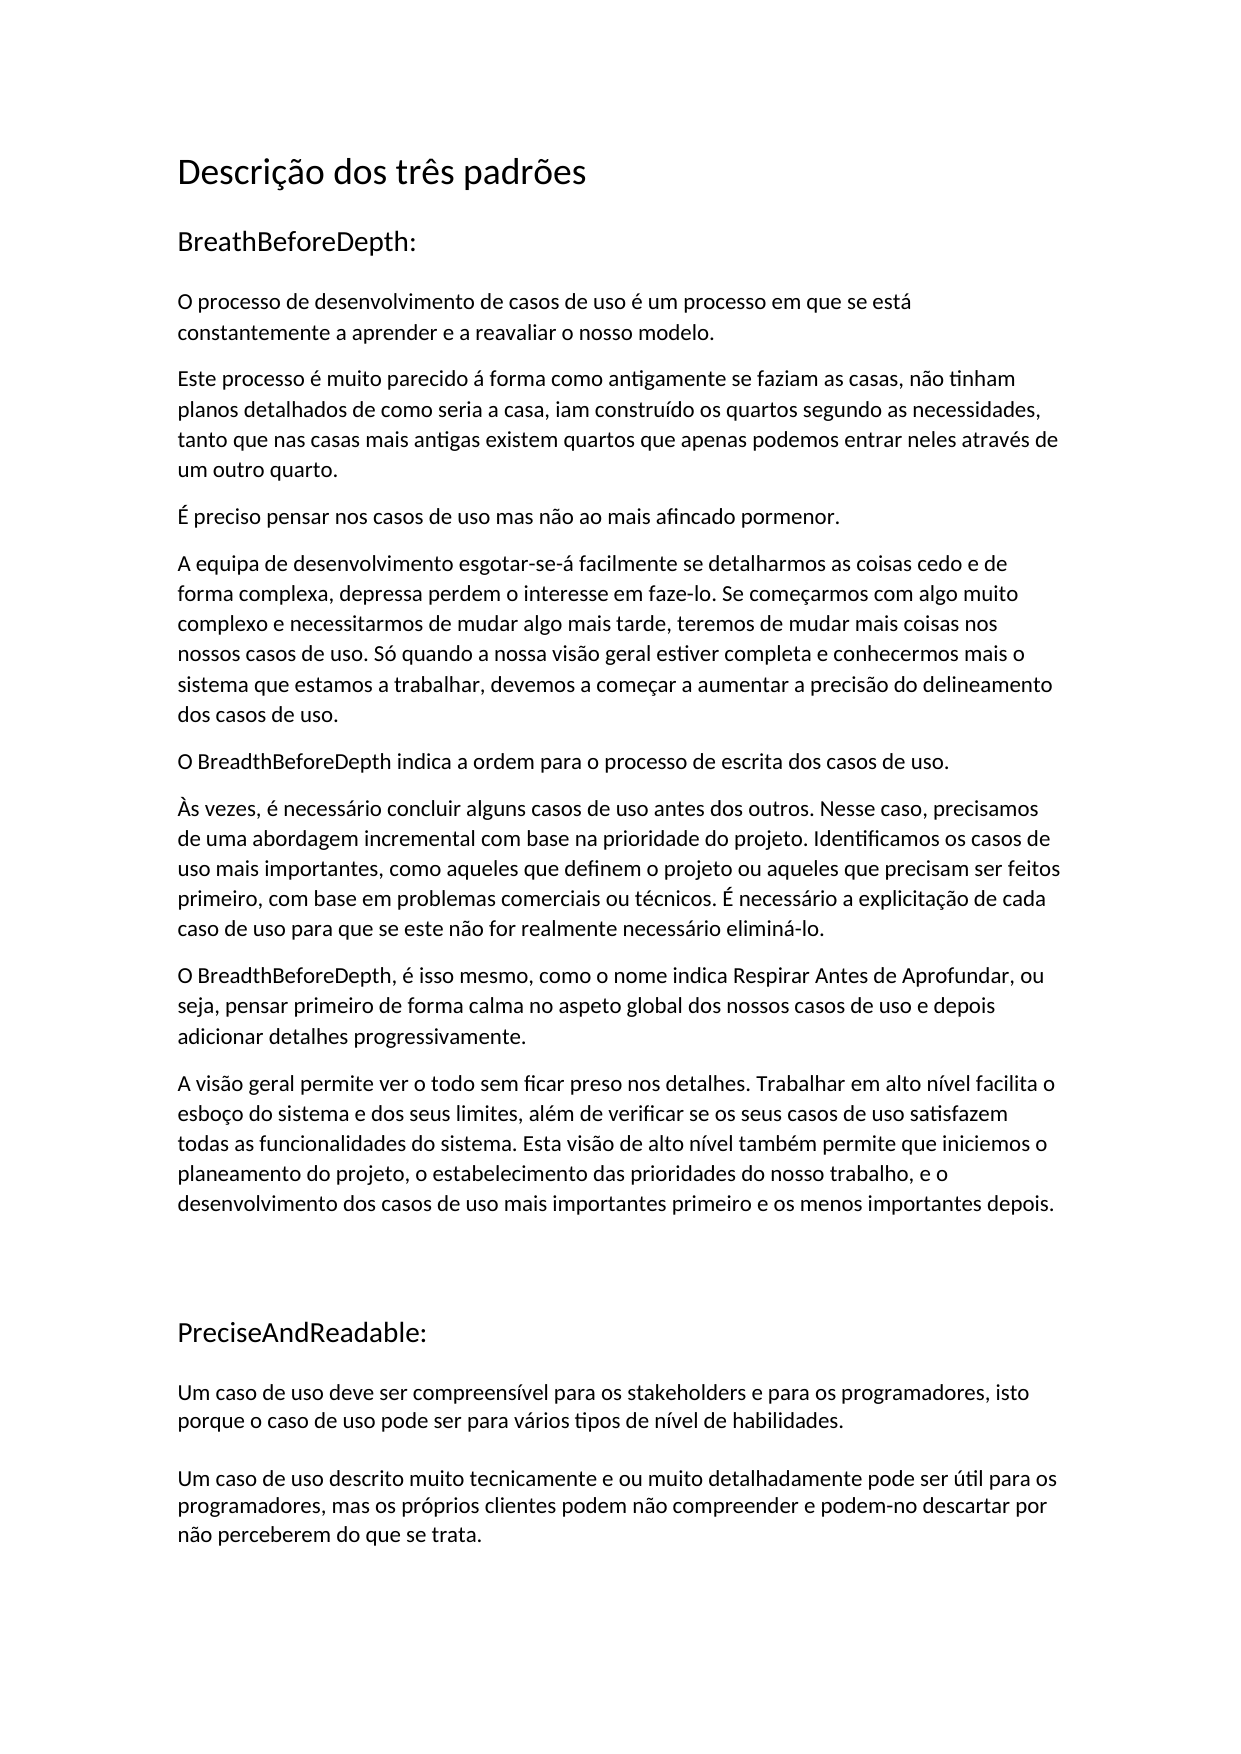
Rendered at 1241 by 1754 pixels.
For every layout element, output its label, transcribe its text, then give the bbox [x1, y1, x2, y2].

text Um caso de uso descrito muito tecnicamente e ou muito detalhadamente pode ser útil para os programadores, mas os próprios clientes podem não compreender e podem-no descartar por não perceberem do que se trata. [177, 1464, 1063, 1548]
text O processo de desenvolvimento de casos de uso é um processo em que se está constantemente a aprender e a reavaliar o nosso modelo. [177, 287, 1063, 346]
text Descrição dos três padrões [177, 148, 1063, 193]
text Este processo é muito parecido á forma como antigamente se faziam as casas, não tinham planos detalhados de como seria a casa, iam construído os quartos segundo as necessidades, tanto que nas casas mais antigas existem quartos que apenas podemos entrar neles através de um outro quarto. [177, 364, 1063, 483]
text BreathBeforeDepth: [177, 223, 1063, 258]
text É preciso pensar nos casos de uso mas não ao mais afincado pormenor. [177, 502, 1063, 530]
text O BreadthBeforeDepth indica a ordem para o processo de escrita dos casos de uso. [177, 747, 1063, 775]
text Um caso de uso deve ser compreensível para os stakeholders e para os programadores, isto porque o caso de uso pode ser para vários tipos de nível de habilidades. [177, 1378, 1063, 1434]
text PreciseAndReadable: [177, 1314, 1063, 1349]
text Às vezes, é necessário concluir alguns casos de uso antes dos outros. Nesse caso, precisamos de uma abordagem incremental com base na prioridade do projeto. Identificamos os casos de uso mais importantes, como aqueles que definem o projeto ou aqueles que precisam ser feitos primeiro, com base em problemas comerciais ou técnicos. É necessário a explicitação de cada caso de uso para que se este não for realmente necessário eliminá-lo. [177, 794, 1063, 942]
text O BreadthBeforeDepth, é isso mesmo, como o nome indica Respirar Antes de Aprofundar, ou seja, pensar primeiro de forma calma no aspeto global dos nossos casos de uso e depois adicionar detalhes progressivamente. [177, 961, 1063, 1050]
text A equipa de desenvolvimento esgotar-se-á facilmente se detalharmos as coisas cedo e de forma complexa, depressa perdem o interesse em faze-lo. Se começarmos com algo muito complexo e necessitarmos de mudar algo mais tarde, teremos de mudar mais coisas nos nossos casos de uso. Só quando a nossa visão geral estiver completa e conhecermos mais o sistema que estamos a trabalhar, devemos a começar a aumentar a precisão do delineamento dos casos de uso. [177, 549, 1063, 728]
text A visão geral permite ver o todo sem ficar preso nos detalhes. Trabalhar em alto nível facilita o esboço do sistema e dos seus limites, além de verificar se os seus casos de uso satisfazem todas as funcionalidades do sistema. Esta visão de alto nível também permite que iniciemos o planeamento do projeto, o estabelecimento das prioridades do nosso trabalho, e o desenvolvimento dos casos de uso mais importantes primeiro e os menos importantes depois. [177, 1069, 1063, 1217]
